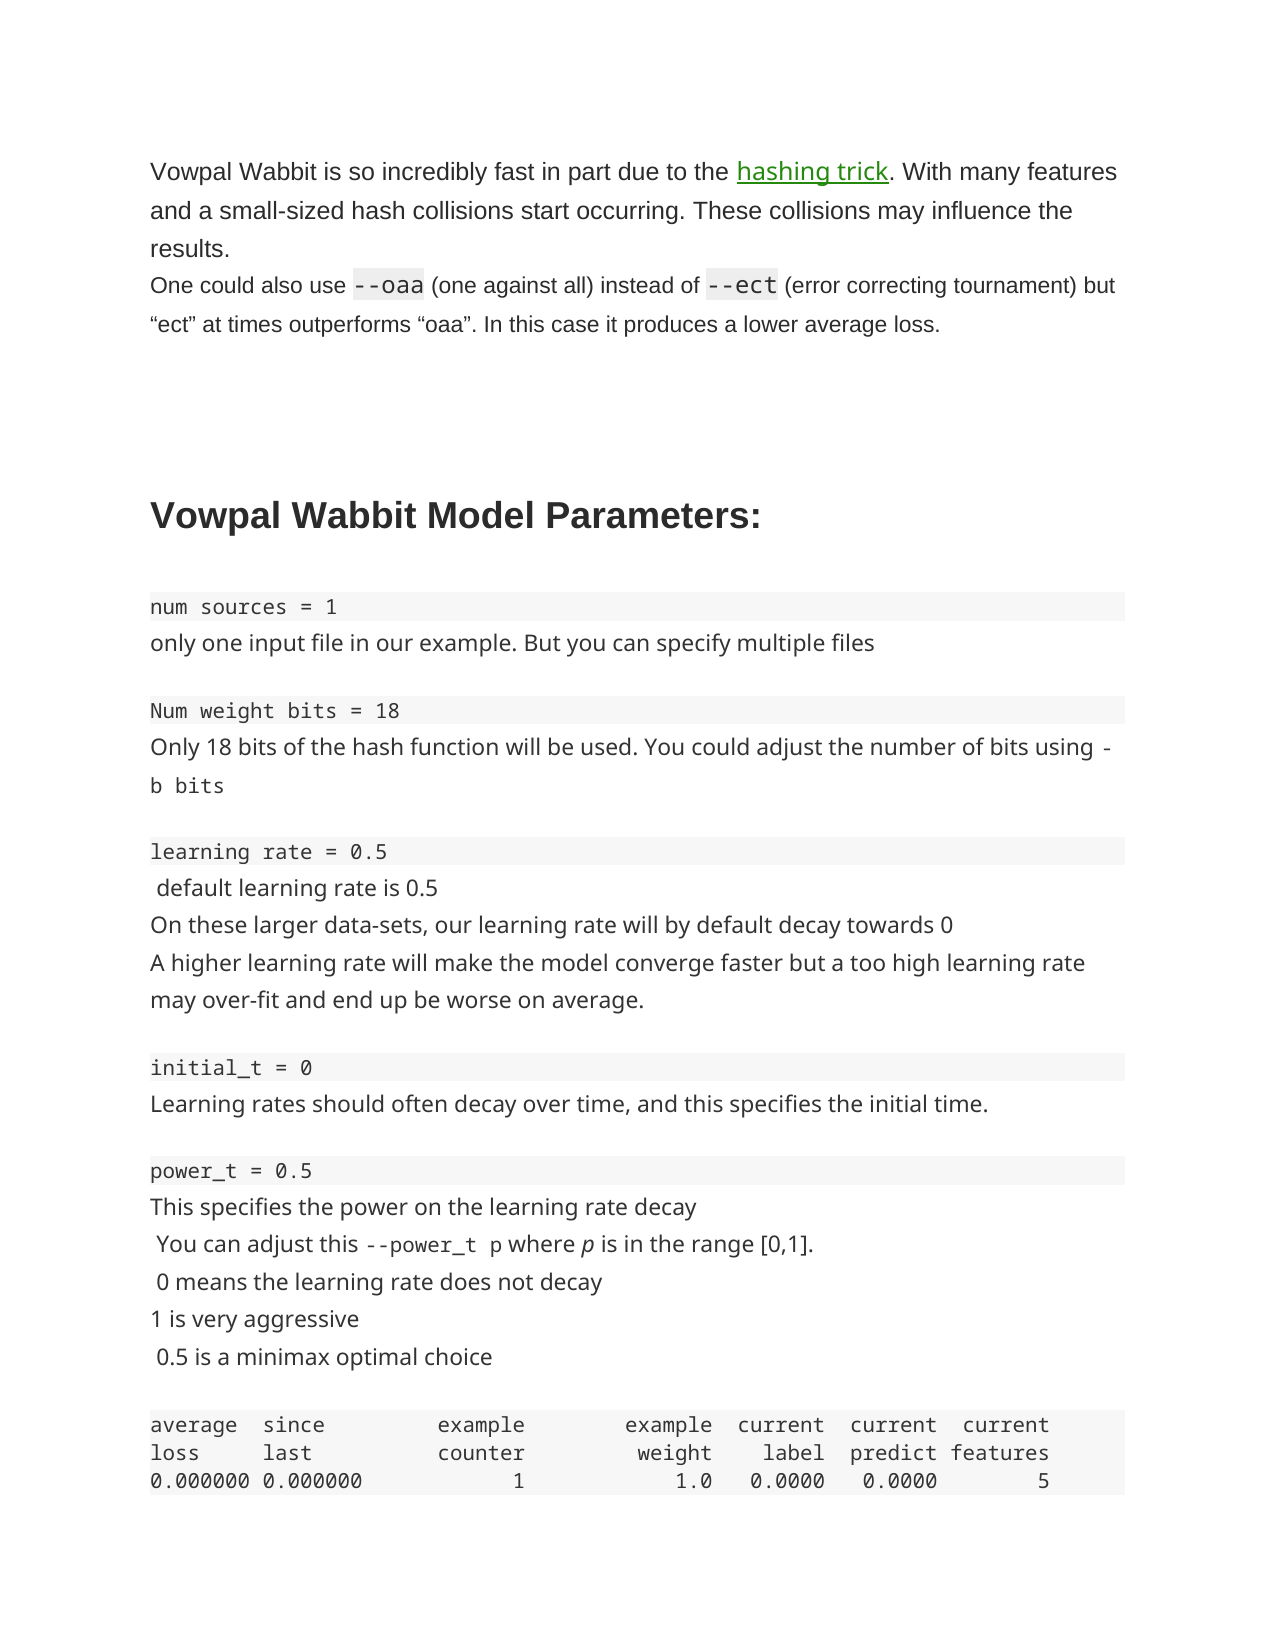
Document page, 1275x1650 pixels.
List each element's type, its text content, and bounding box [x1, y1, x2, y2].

text 0.000000 0.000000 1 1.0 0.0000 0.0000 5 [150, 1467, 1125, 1495]
text Learning rates should often decay over time, and this specifies the initial time. [150, 1081, 1125, 1119]
text 1 is very aggressive [150, 1297, 1125, 1335]
text Vowpal Wabbit Model Parameters: [150, 493, 1125, 536]
text initial_t = 0 [150, 1053, 1125, 1081]
text power_t = 0.5 [150, 1156, 1125, 1185]
text This specifies the power on the learning rate decay [150, 1185, 1125, 1222]
text 0.5 is a minimax optimal choice [150, 1335, 1125, 1372]
text default learning rate is 0.5 [150, 865, 1125, 903]
text On these larger data-sets, our learning rate will by default decay towards 0 [150, 903, 1125, 940]
text You can adjust this --power_t p where p is in the range [0,1]. [150, 1222, 1125, 1260]
text Only 18 bits of the hash function will be used. You could adjust the number of bits using -b bits [150, 724, 1125, 799]
text num sources = 1 [150, 592, 1125, 621]
text 0 means the learning rate does not decay [150, 1260, 1125, 1297]
text loss last counter weight label predict features [150, 1438, 1125, 1467]
text average since example example current current current [150, 1410, 1125, 1438]
text One could also use --oaa (one against all) instead of --ect (error correcting tournament) but “ect” at times outperforms “oaa”. In this case it produces a lower average loss. [150, 262, 1125, 337]
text learning rate = 0.5 [150, 837, 1125, 865]
text only one input file in our example. But you can specify multiple files [150, 621, 1125, 658]
text A higher learning rate will make the model converge faster but a too high learning rate may over-fit and end up be worse on average. [150, 940, 1125, 1015]
text Vowpal Wabbit is so incredibly fast in part due to the hashing trick. With many features and a small-sized hash collisions start occurring. These collisions may influence the results. [150, 150, 1125, 262]
text Num weight bits = 18 [150, 696, 1125, 724]
